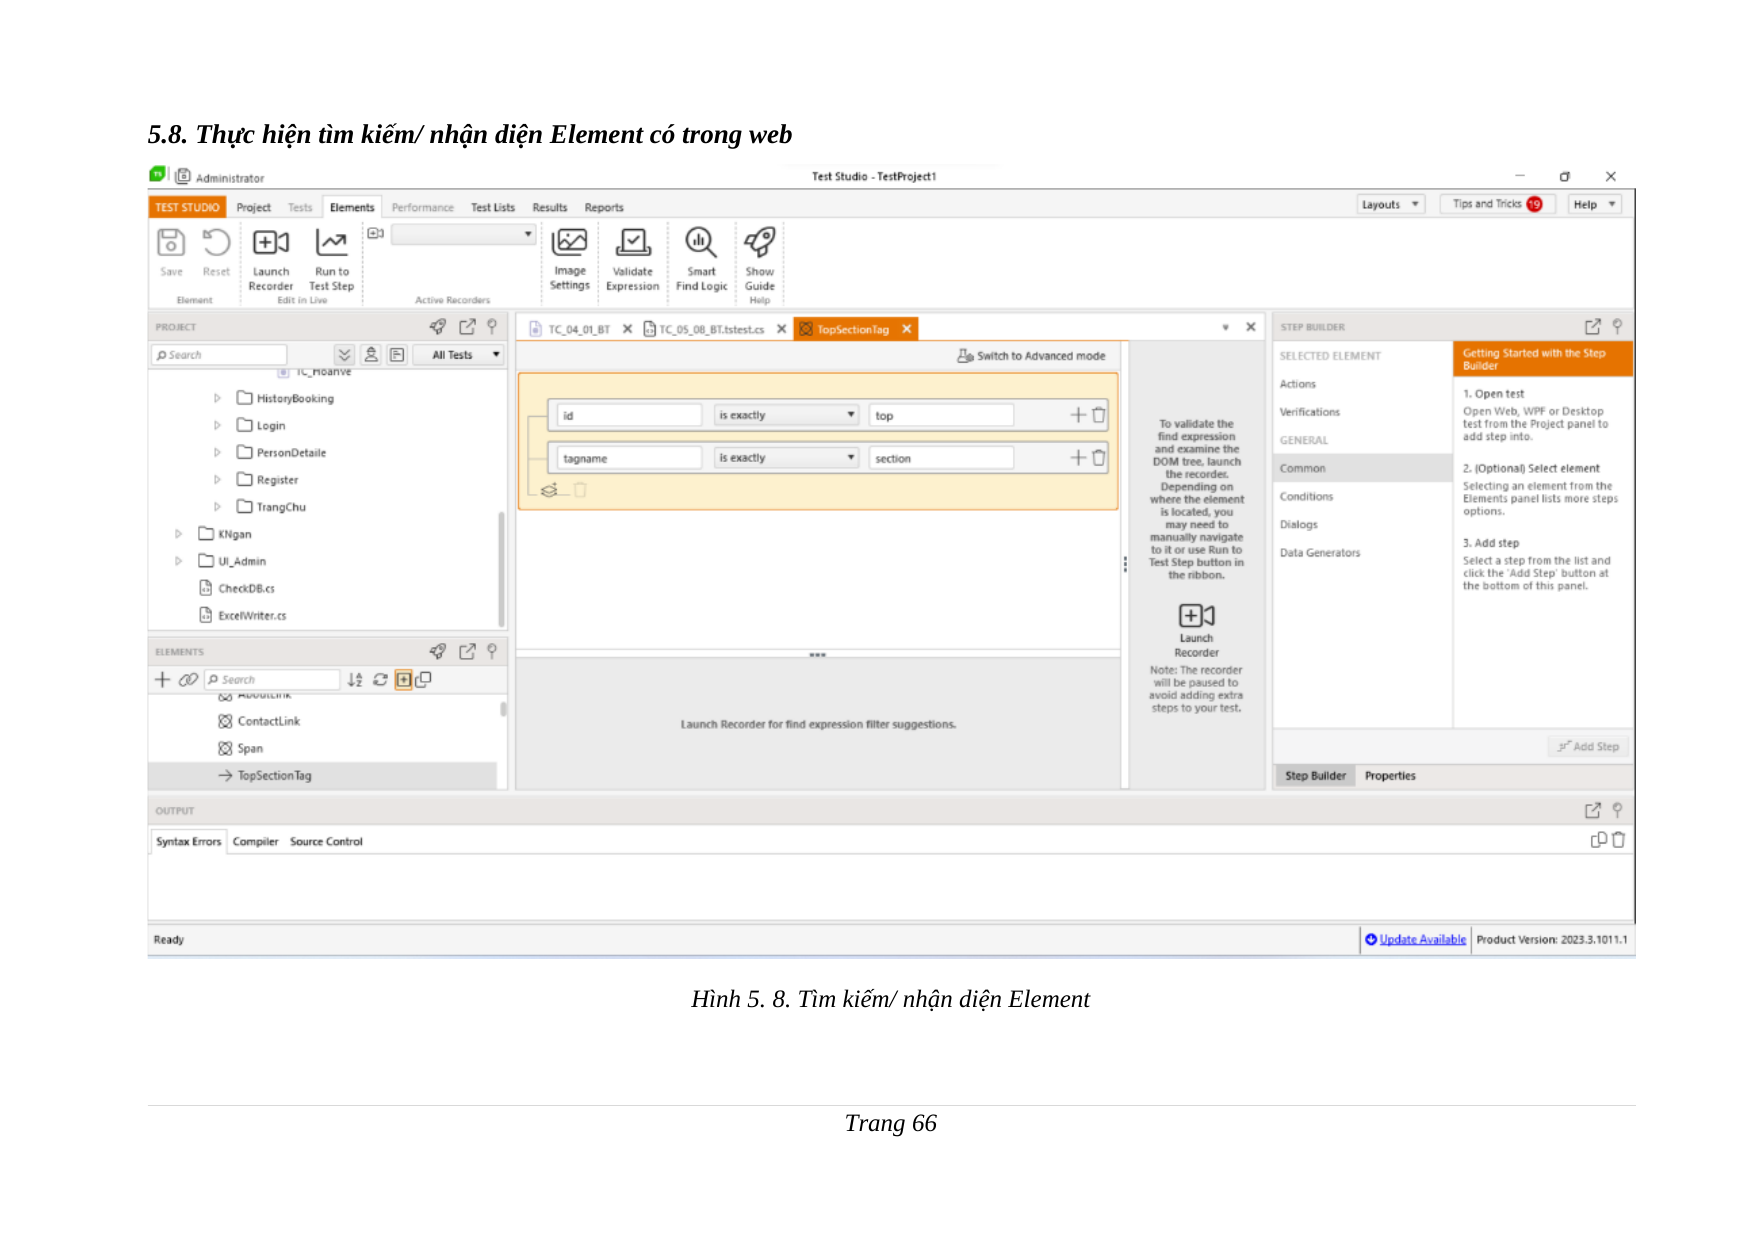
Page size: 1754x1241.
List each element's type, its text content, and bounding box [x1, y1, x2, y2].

text Thực hiện tìm kiếm/ nhận diện Element có trong web [148, 118, 1636, 149]
picture [147, 164, 1636, 959]
